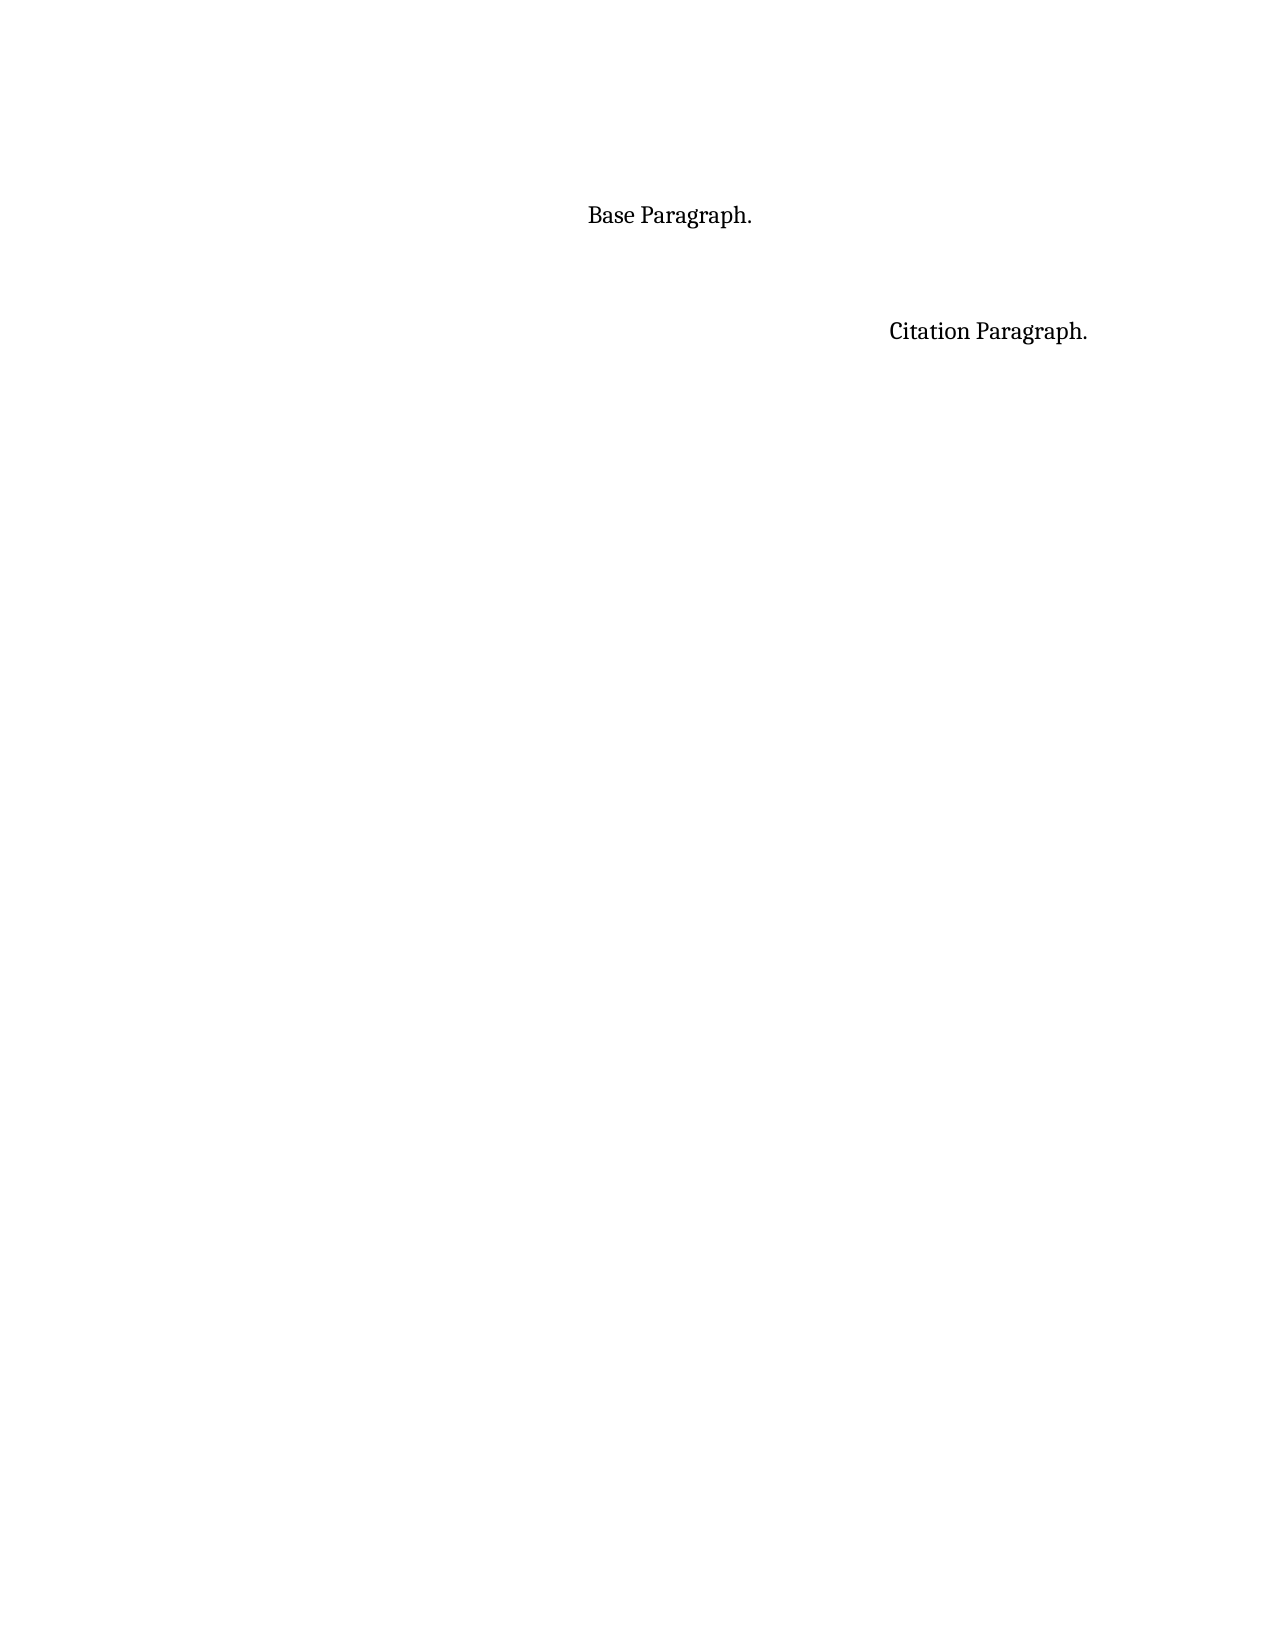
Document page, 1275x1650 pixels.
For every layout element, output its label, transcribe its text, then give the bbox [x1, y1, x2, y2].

text Base Paragraph. [251, 200, 1051, 229]
text Citation Paragraph. [247, 317, 1087, 345]
